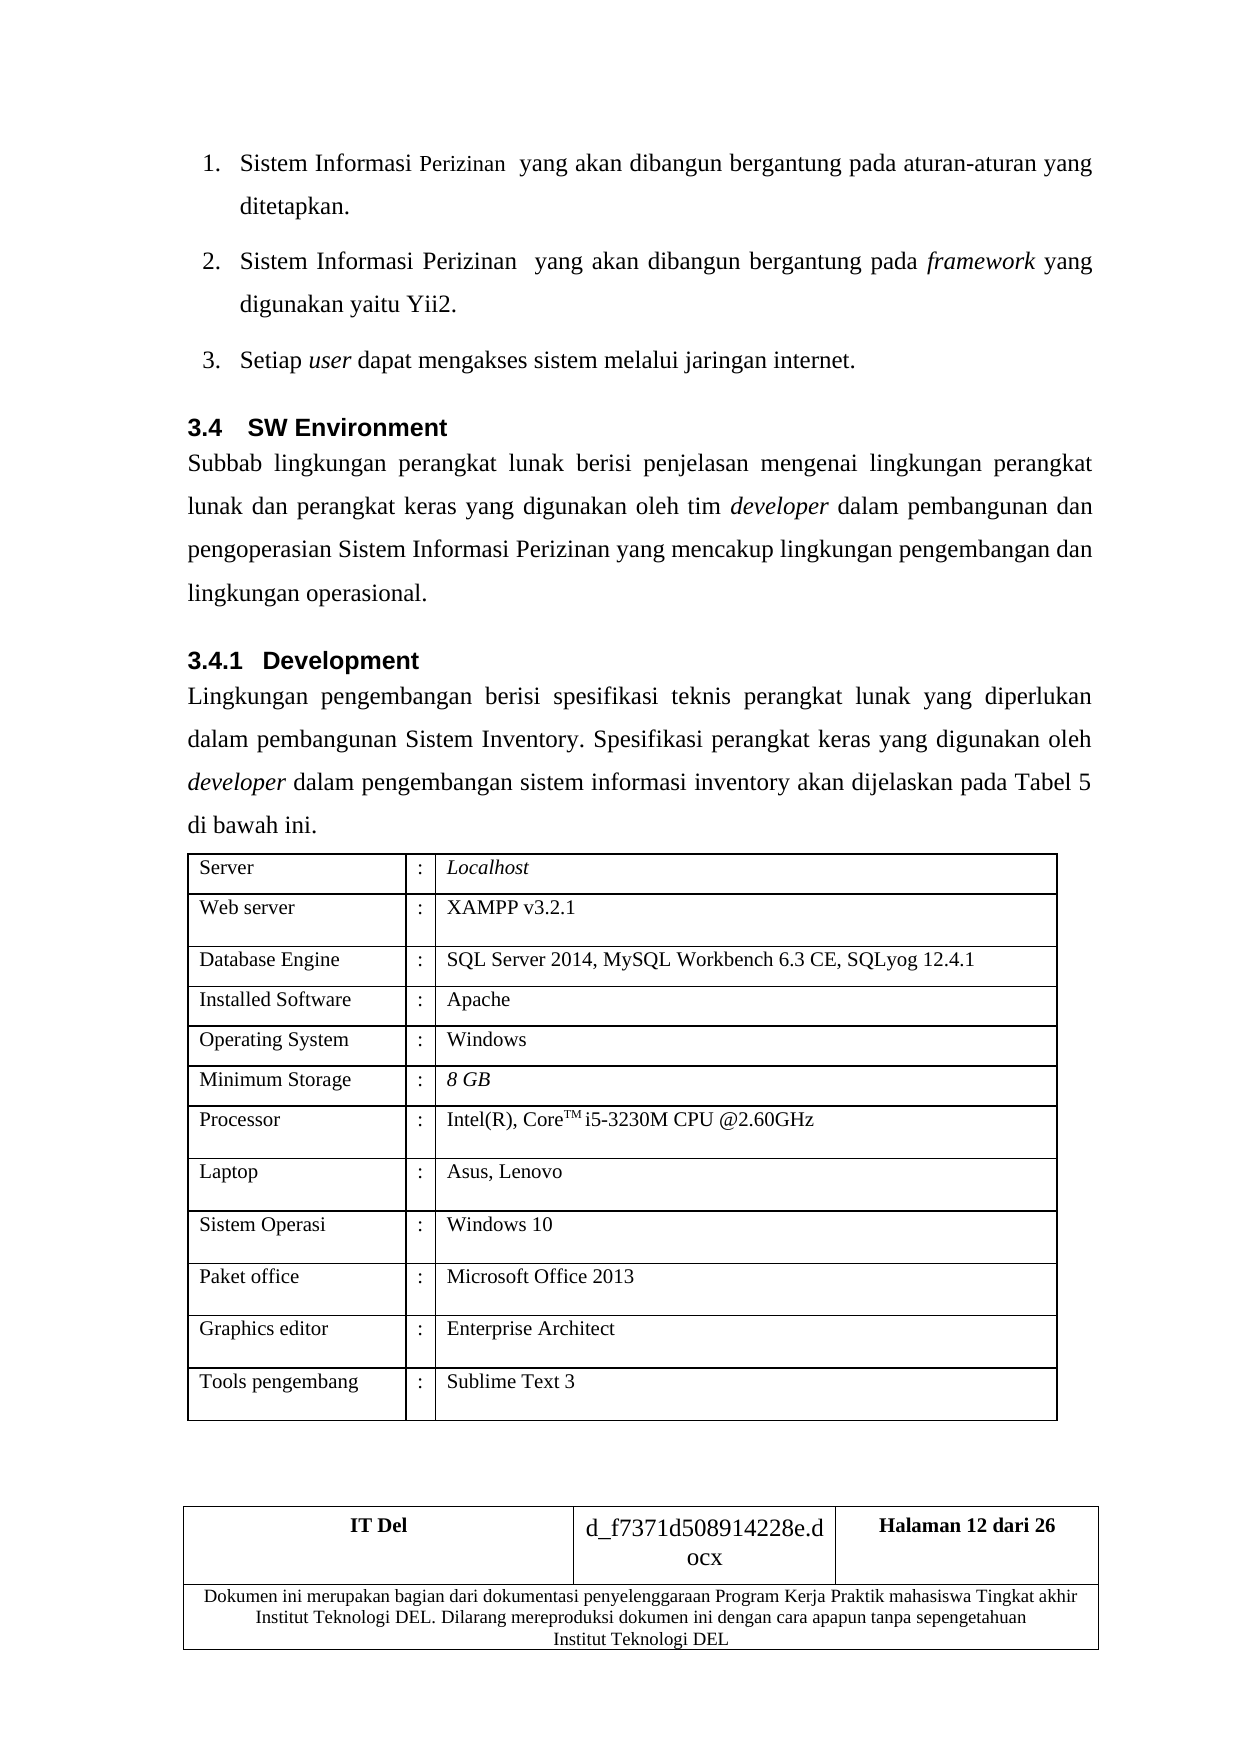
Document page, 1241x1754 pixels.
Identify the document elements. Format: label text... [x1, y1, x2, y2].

table_cell Asus, Lenovo [436, 1159, 1056, 1210]
table_cell SQL Server 2014, MySQL Workbench 6.3 CE, SQLyog 12.4.1 [436, 947, 1056, 986]
table_header : [407, 855, 435, 893]
table_cell : [407, 1369, 435, 1419]
table_cell XAMPP v3.2.1 [436, 895, 1056, 946]
table_cell : [407, 1264, 435, 1315]
table_cell Tools pengembang [189, 1369, 405, 1419]
table_cell Microsoft Office 2013 [436, 1264, 1056, 1315]
table_cell Installed Software [189, 987, 405, 1025]
table_cell Graphics editor [189, 1316, 405, 1367]
table_cell Sublime Text 3 [436, 1369, 1056, 1419]
table_cell Windows [436, 1027, 1056, 1065]
table_cell Laptop [189, 1159, 405, 1210]
table_cell Apache [436, 987, 1056, 1025]
table_cell : [407, 1067, 435, 1105]
table_cell : [407, 1107, 435, 1158]
table_cell Minimum Storage [189, 1067, 405, 1105]
table_cell Intel(R), CoreTM i5-3230M CPU @2.60GHz [436, 1107, 1056, 1158]
table_cell Paket office [189, 1264, 405, 1315]
subtitle SW Environment [187, 413, 1092, 442]
text Lingkungan pengembangan berisi spesifikasi teknis perangkat lunak yang diperlukan dalam pembangunan Sistem Inventory. Spesifikasi perangkat keras yang digunakan oleh developer dalam pengembangan sistem informasi inventory akan dijelaskan pada Tabel 5 di bawah ini. [187, 681, 1092, 839]
text Subbab lingkungan perangkat lunak berisi penjelasan mengenai lingkungan perangkat lunak dan perangkat keras yang digunakan oleh tim developer dalam pembangunan dan pengoperasian Sistem Informasi Perizinan yang mencakup lingkungan pengembangan dan lingkungan operasional. [187, 448, 1092, 606]
table_cell Enterprise Architect [436, 1316, 1056, 1367]
table_cell Processor [189, 1107, 405, 1158]
table_header Localhost [436, 855, 1056, 893]
table_cell Windows 10 [436, 1212, 1056, 1262]
table_cell : [407, 1316, 435, 1367]
subtitle Development [187, 646, 1092, 674]
table_cell : [407, 1212, 435, 1262]
table_header Server [189, 855, 405, 893]
list Sistem Informasi Perizinan yang akan dibangun bergantung pada framework yang digunakan yaitu Yii2. [202, 246, 1092, 318]
table_cell : [407, 987, 435, 1025]
list Setiap user dapat mengakses sistem melalui jaringan internet. [202, 345, 1092, 374]
table_cell : [407, 1027, 435, 1065]
table_cell Sistem Operasi [189, 1212, 405, 1262]
table_cell Operating System [189, 1027, 405, 1065]
table_cell Web server [189, 895, 405, 946]
table_cell : [407, 895, 435, 946]
table_cell : [407, 1159, 435, 1210]
table_cell 8 GB [436, 1067, 1056, 1105]
list Sistem Informasi Perizinan yang akan dibangun bergantung pada aturan-aturan yang ditetapkan. [202, 148, 1092, 219]
table_cell : [407, 947, 435, 986]
table_cell Database Engine [189, 947, 405, 986]
